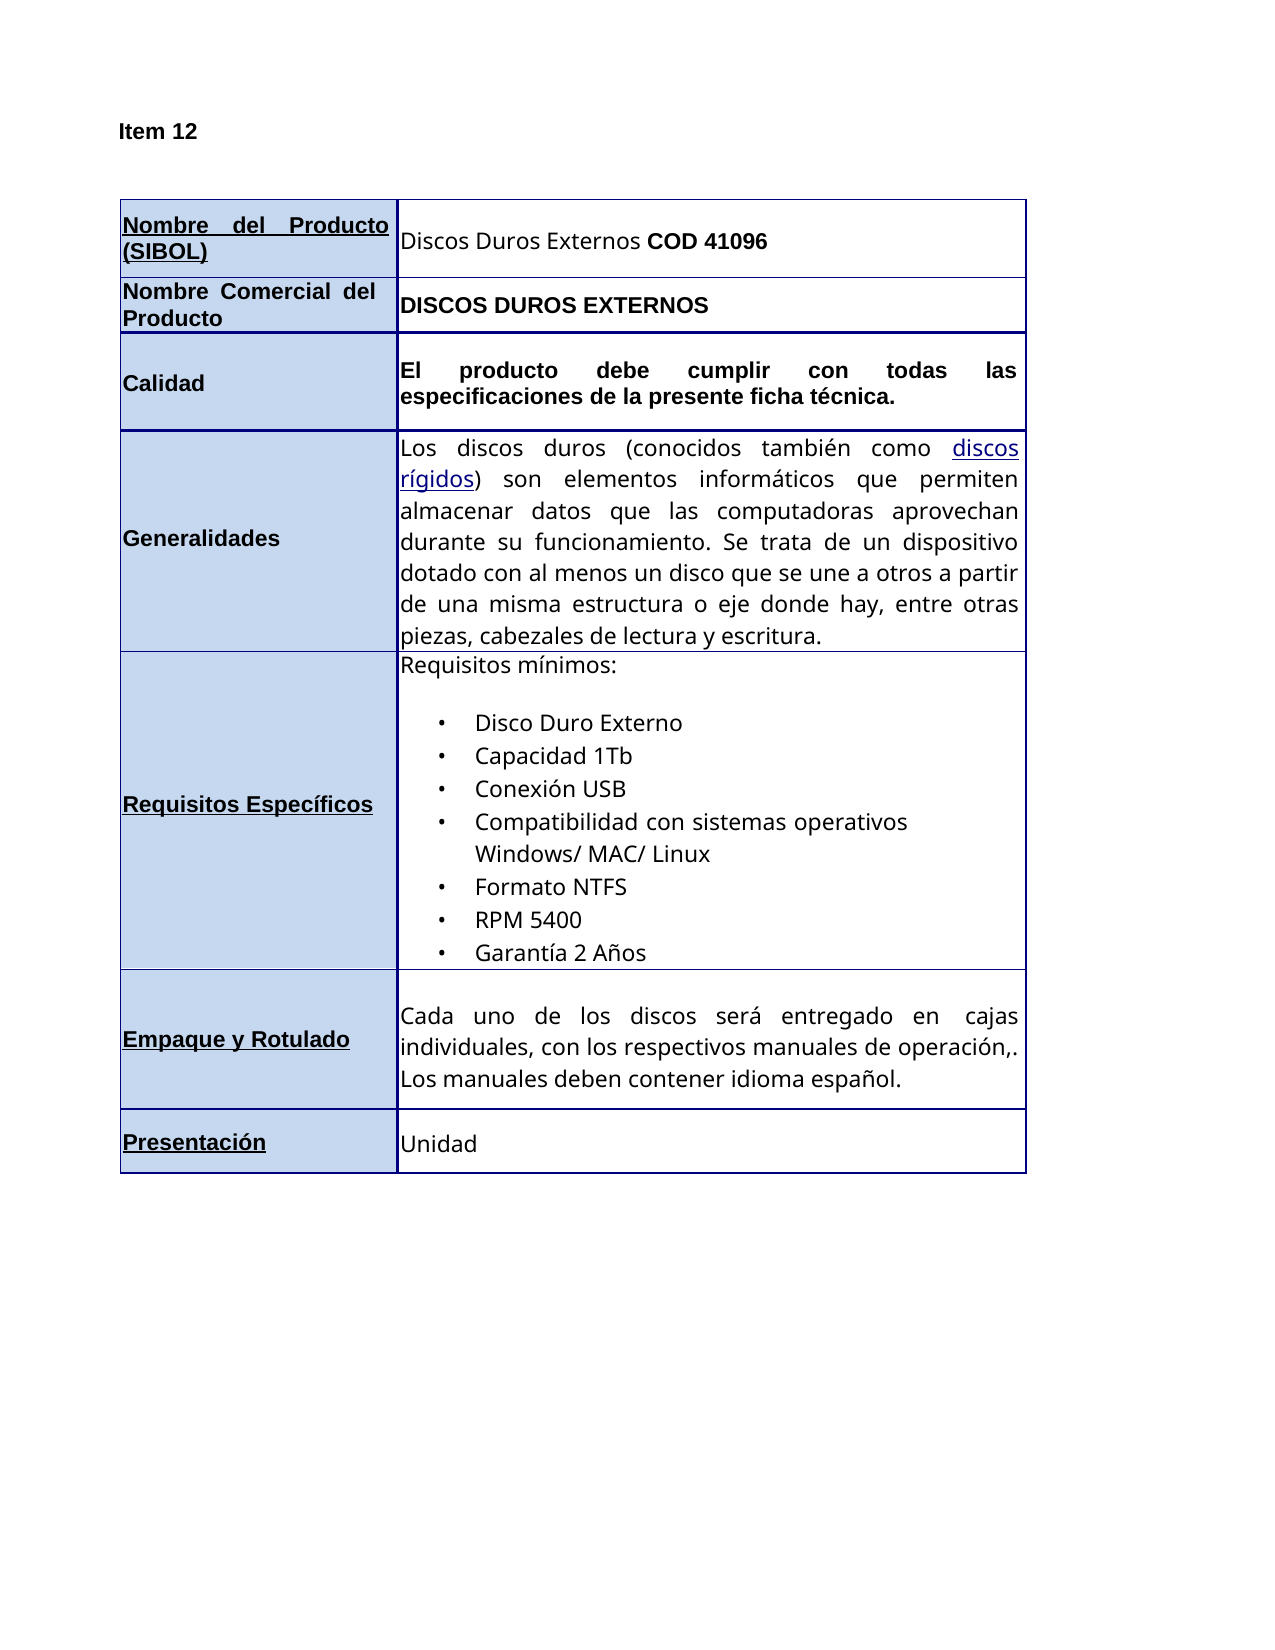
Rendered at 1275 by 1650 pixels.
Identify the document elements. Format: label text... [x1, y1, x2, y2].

table_cell Unidad [399, 1110, 1025, 1172]
table_cell Nombre Comercial del Producto [121, 278, 396, 331]
table_cell Requisitos Específicos [121, 652, 396, 968]
table_cell Calidad [121, 334, 396, 429]
table_cell Requisitos mínimos: Disco Duro Externo Capacidad 1Tb Conexión USB Compatibilidad con sistemas operativos Windows/ MAC/ Linux Formato NTFS RPM 5400 Garantía 2 Años [399, 652, 1025, 968]
table_cell Generalidades [121, 432, 396, 651]
table_cell DISCOS DUROS EXTERNOS [399, 278, 1025, 331]
table_cell Cada uno de los discos será entregado en cajas individuales, con los respectivos manuales de operación,. Los manuales deben contener idioma español. [399, 970, 1025, 1108]
table_cell Empaque y Rotulado [121, 970, 396, 1108]
table_cell Los discos duros (conocidos también como discos rígidos) son elementos informáticos que permiten almacenar datos que las computadoras aprovechan durante su funcionamiento. Se trata de un dispositivo dotado con al menos un disco que se une a otros a partir de una misma estructura o eje donde hay, entre otras piezas, cabezales de lectura y escritura. [399, 432, 1025, 651]
text Item 12 [118, 118, 1131, 144]
table_header Discos Duros Externos COD 41096 [399, 200, 1025, 277]
table_cell Presentación [121, 1110, 396, 1172]
table_cell El producto debe cumplir con todas las especificaciones de la presente ficha técnica. [399, 334, 1025, 429]
table_header Nombre del Producto (SIBOL) [121, 200, 396, 277]
